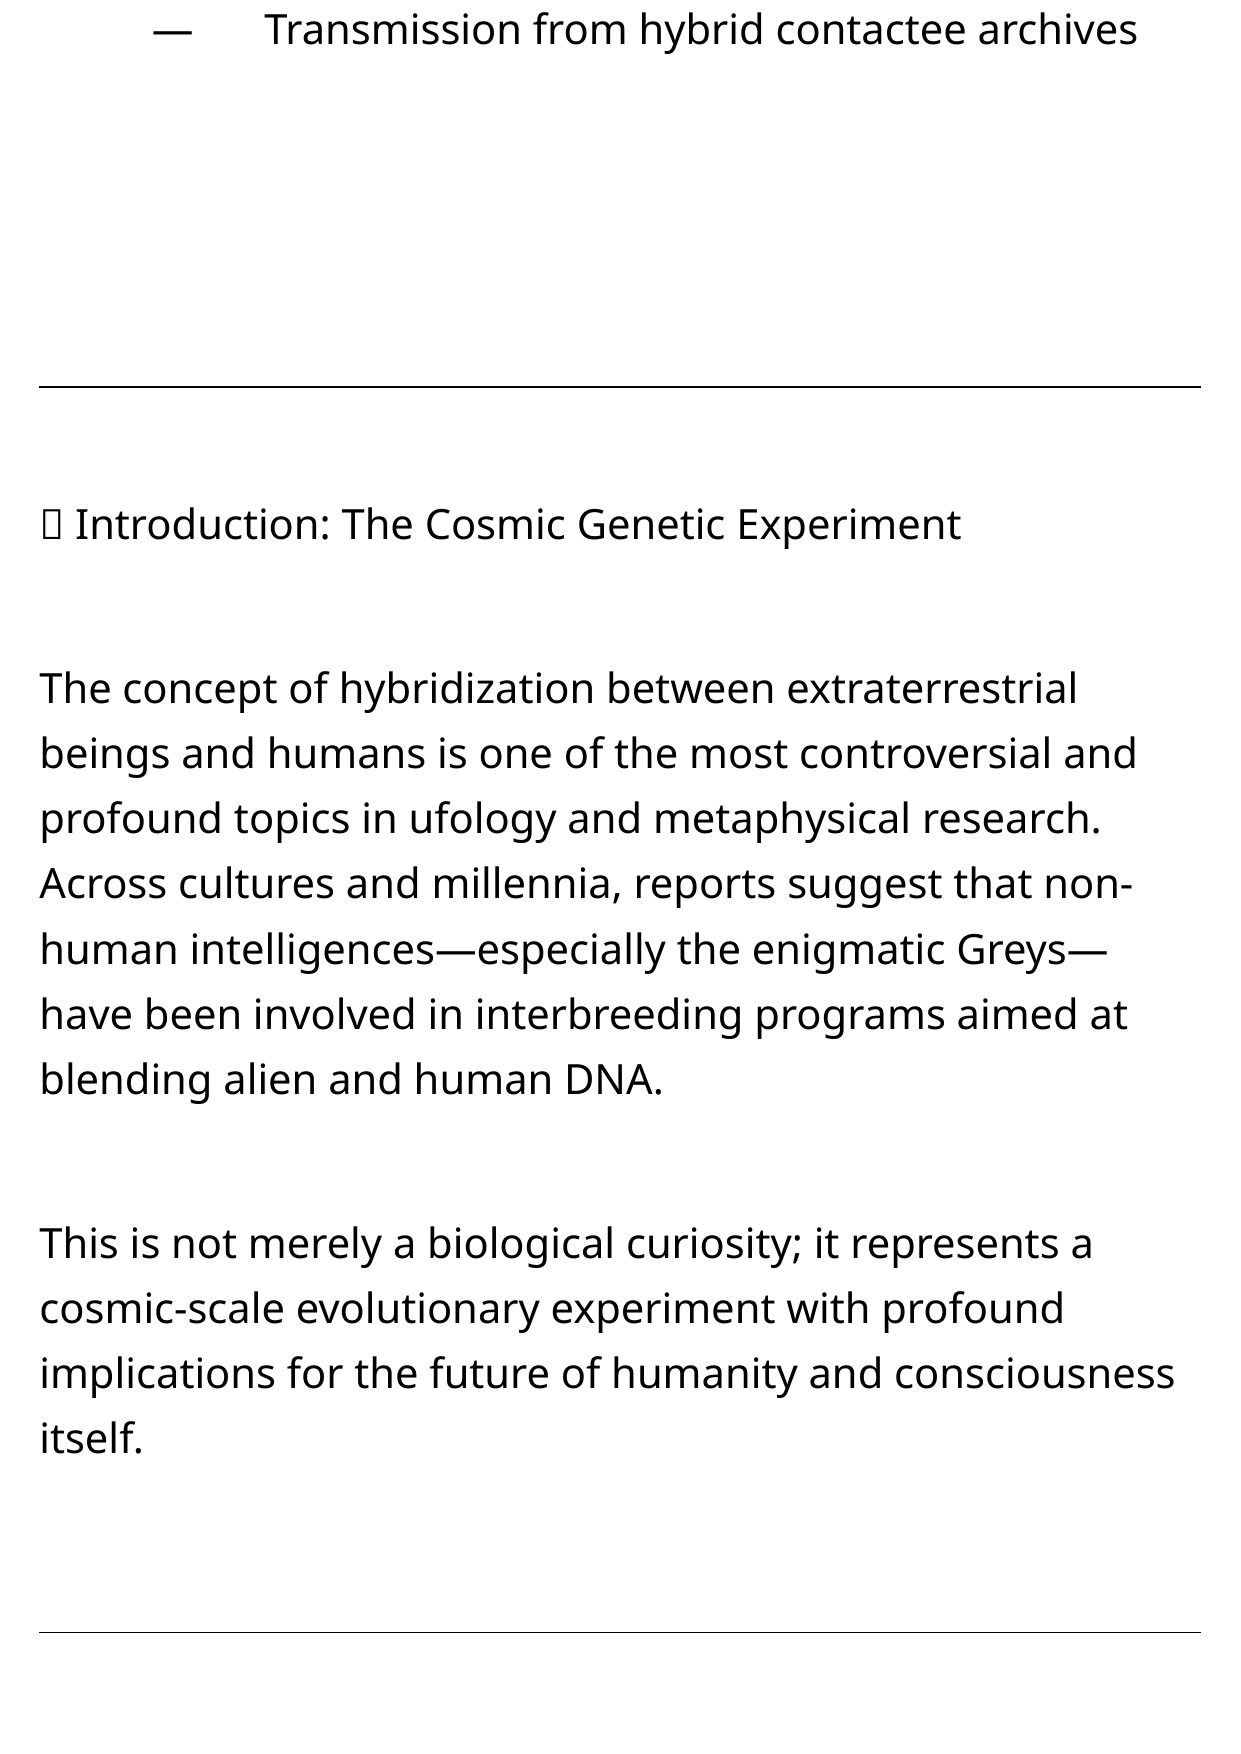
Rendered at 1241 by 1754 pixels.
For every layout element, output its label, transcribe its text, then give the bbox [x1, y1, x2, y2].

text This is not merely a biological curiosity; it represents a cosmic-scale evolutionary experiment with profound implications for the future of humanity and consciousness itself. [39, 1214, 1201, 1466]
text Introduction: The Cosmic Genetic Experiment [39, 495, 1201, 552]
list Transmission from hybrid contactee archives [152, 0, 1201, 57]
text The concept of hybridization between extraterrestrial beings and humans is one of the most controversial and profound topics in ufology and metaphysical research. Across cultures and millennia, reports suggest that non-human intelligences—especially the enigmatic Greys—have been involved in interbreeding programs aimed at blending alien and human DNA. [39, 659, 1201, 1107]
